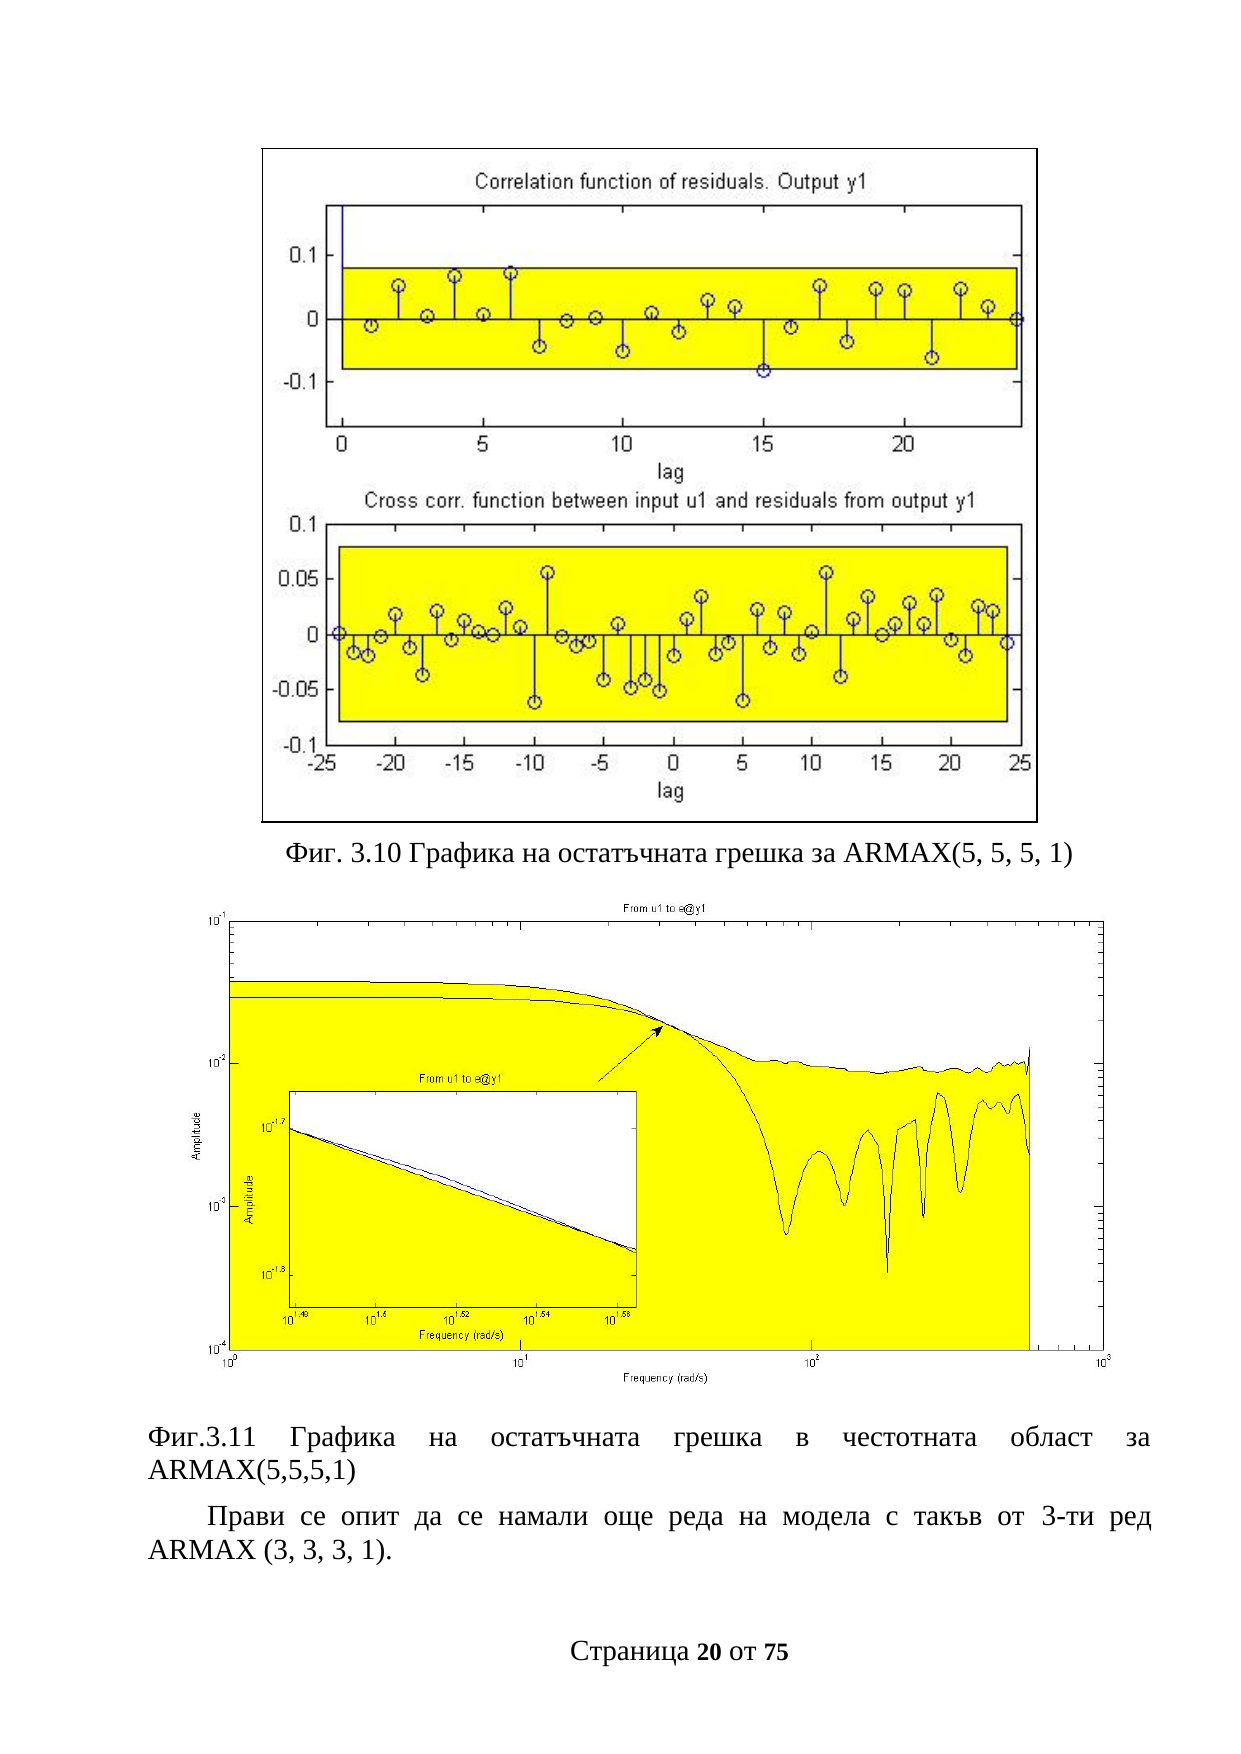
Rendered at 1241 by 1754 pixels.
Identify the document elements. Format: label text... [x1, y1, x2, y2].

text Фиг. 3.10 Графика на остатъчната грешка за ARMAX(5, 5, 5, 1) [148, 835, 1152, 869]
text Фиг.3.11 Графика на остатъчната грешка в честотната област за ARMAX(5,5,5,1) [148, 1419, 1152, 1486]
text Прави се опит да се намали още реда на модела с такъв от 3-ти ред ARMAX (3, 3, 3, 1). [148, 1498, 1152, 1565]
picture [263, 149, 1036, 821]
picture [180, 881, 1119, 1407]
